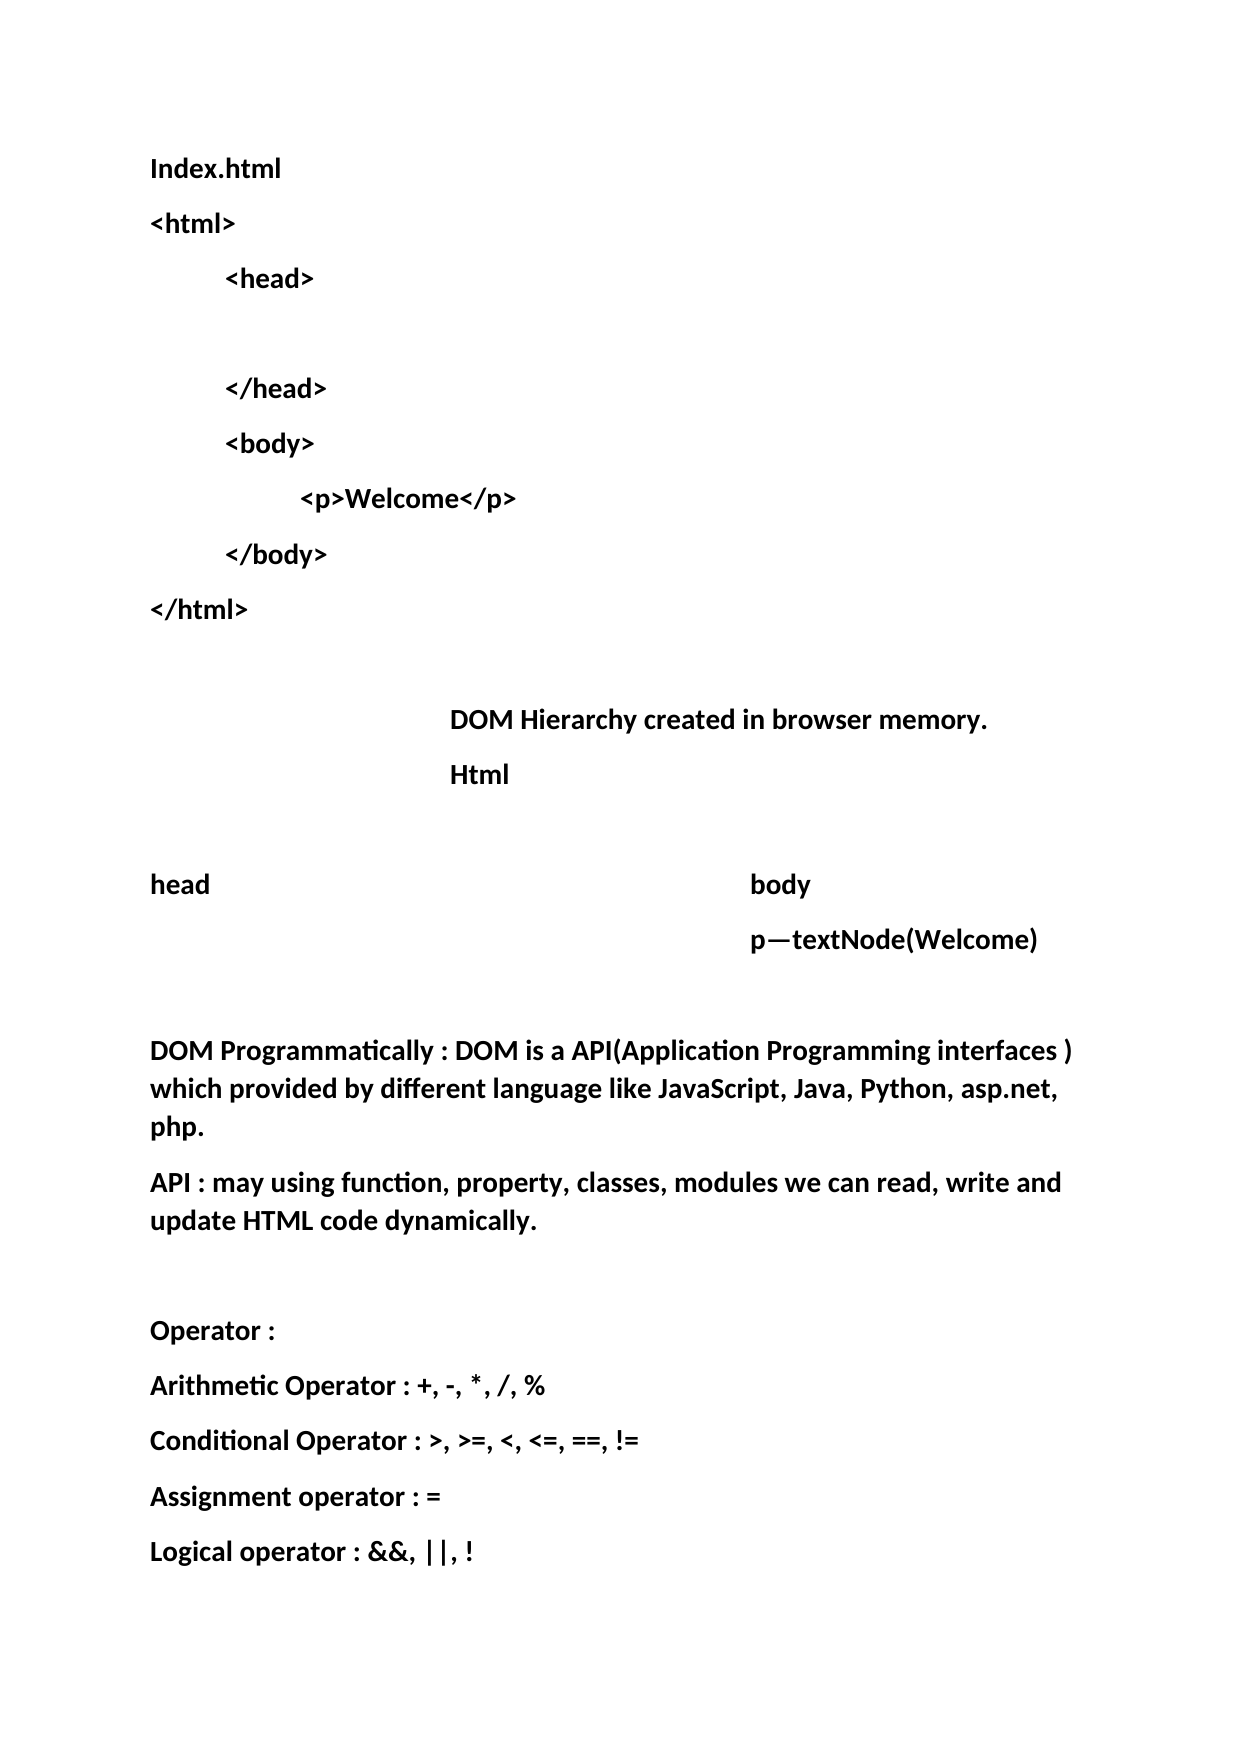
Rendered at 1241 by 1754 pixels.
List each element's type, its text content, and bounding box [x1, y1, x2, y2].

text Logical operator : &&, ||, ! [150, 1533, 1090, 1568]
text DOM Programmatically : DOM is a API(Application Programming interfaces ) which provided by different language like JavaScript, Java, Python, asp.net, php. [150, 1032, 1090, 1144]
text p—textNode(Welcome) [150, 921, 1090, 957]
text DOM Hierarchy created in browser memory. [150, 701, 1090, 737]
text <body> [150, 426, 1090, 461]
text Assignment operator : = [150, 1478, 1090, 1513]
text Index.html [150, 150, 1090, 186]
text </body> [150, 536, 1090, 571]
text <p>Welcome</p> [150, 481, 1090, 516]
text </html> [150, 591, 1090, 626]
text <head> [150, 260, 1090, 296]
text API : may using function, property, classes, modules we can read, write and update HTML code dynamically. [150, 1164, 1090, 1238]
text Operator : [150, 1312, 1090, 1348]
text Arithmetic Operator : +, -, *, /, % [150, 1367, 1090, 1403]
text Conditional Operator : >, >=, <, <=, ==, != [150, 1422, 1090, 1458]
text </head> [150, 370, 1090, 406]
text Html [150, 756, 1090, 792]
text head body [150, 866, 1090, 902]
text <html> [150, 205, 1090, 241]
